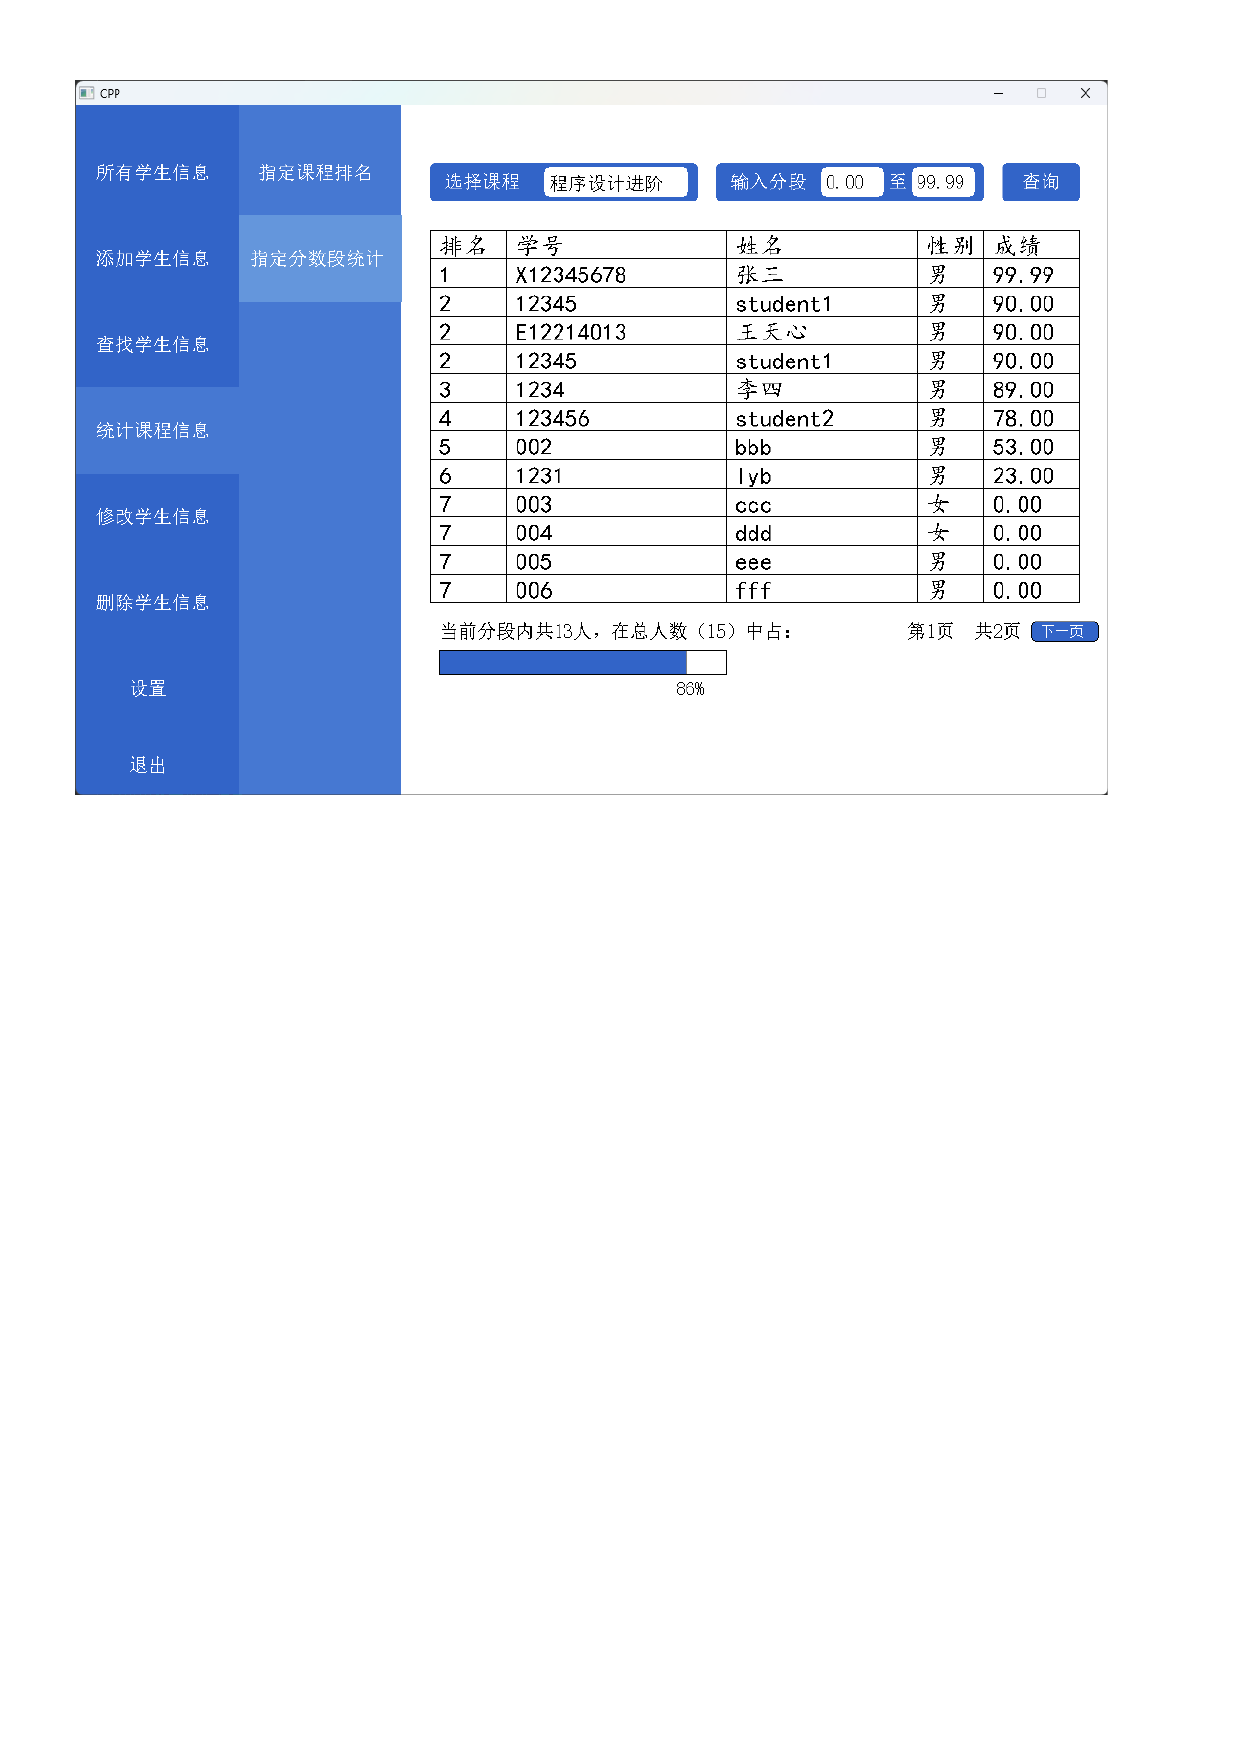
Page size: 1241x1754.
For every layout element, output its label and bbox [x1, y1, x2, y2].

picture [75, 80, 1108, 795]
